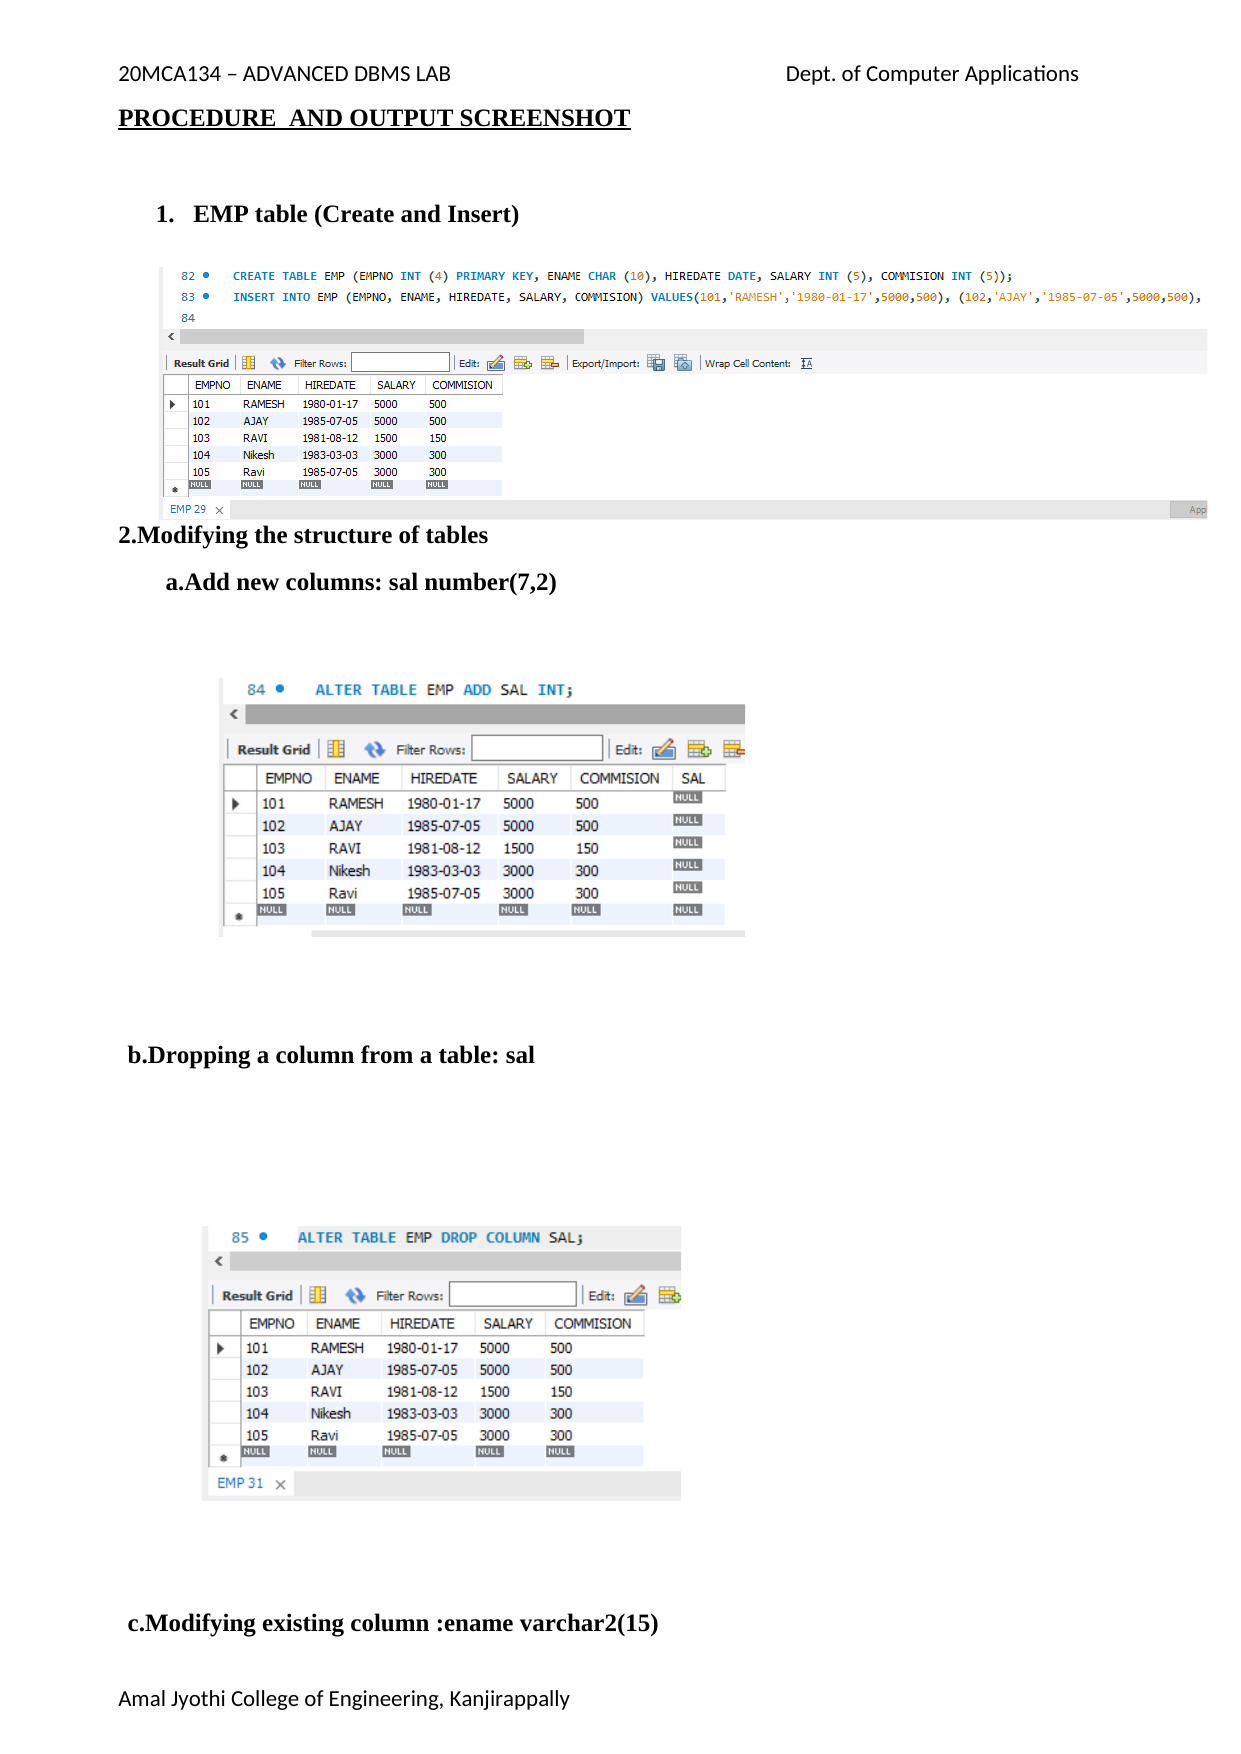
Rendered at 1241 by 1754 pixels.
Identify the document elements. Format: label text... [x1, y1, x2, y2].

text c.Modifying existing column :ename varchar2(15) [127, 1608, 1167, 1636]
picture [218, 678, 746, 937]
picture [158, 267, 1208, 520]
text a.Add new columns: sal number(7,2) [128, 567, 1167, 596]
text PROCEDURE AND OUTPUT SCREENSHOT [118, 103, 1167, 132]
text b.Dropping a column from a table: sal [127, 1040, 1167, 1069]
picture [202, 1226, 682, 1501]
list EMP table (Create and Insert) [156, 199, 1167, 228]
